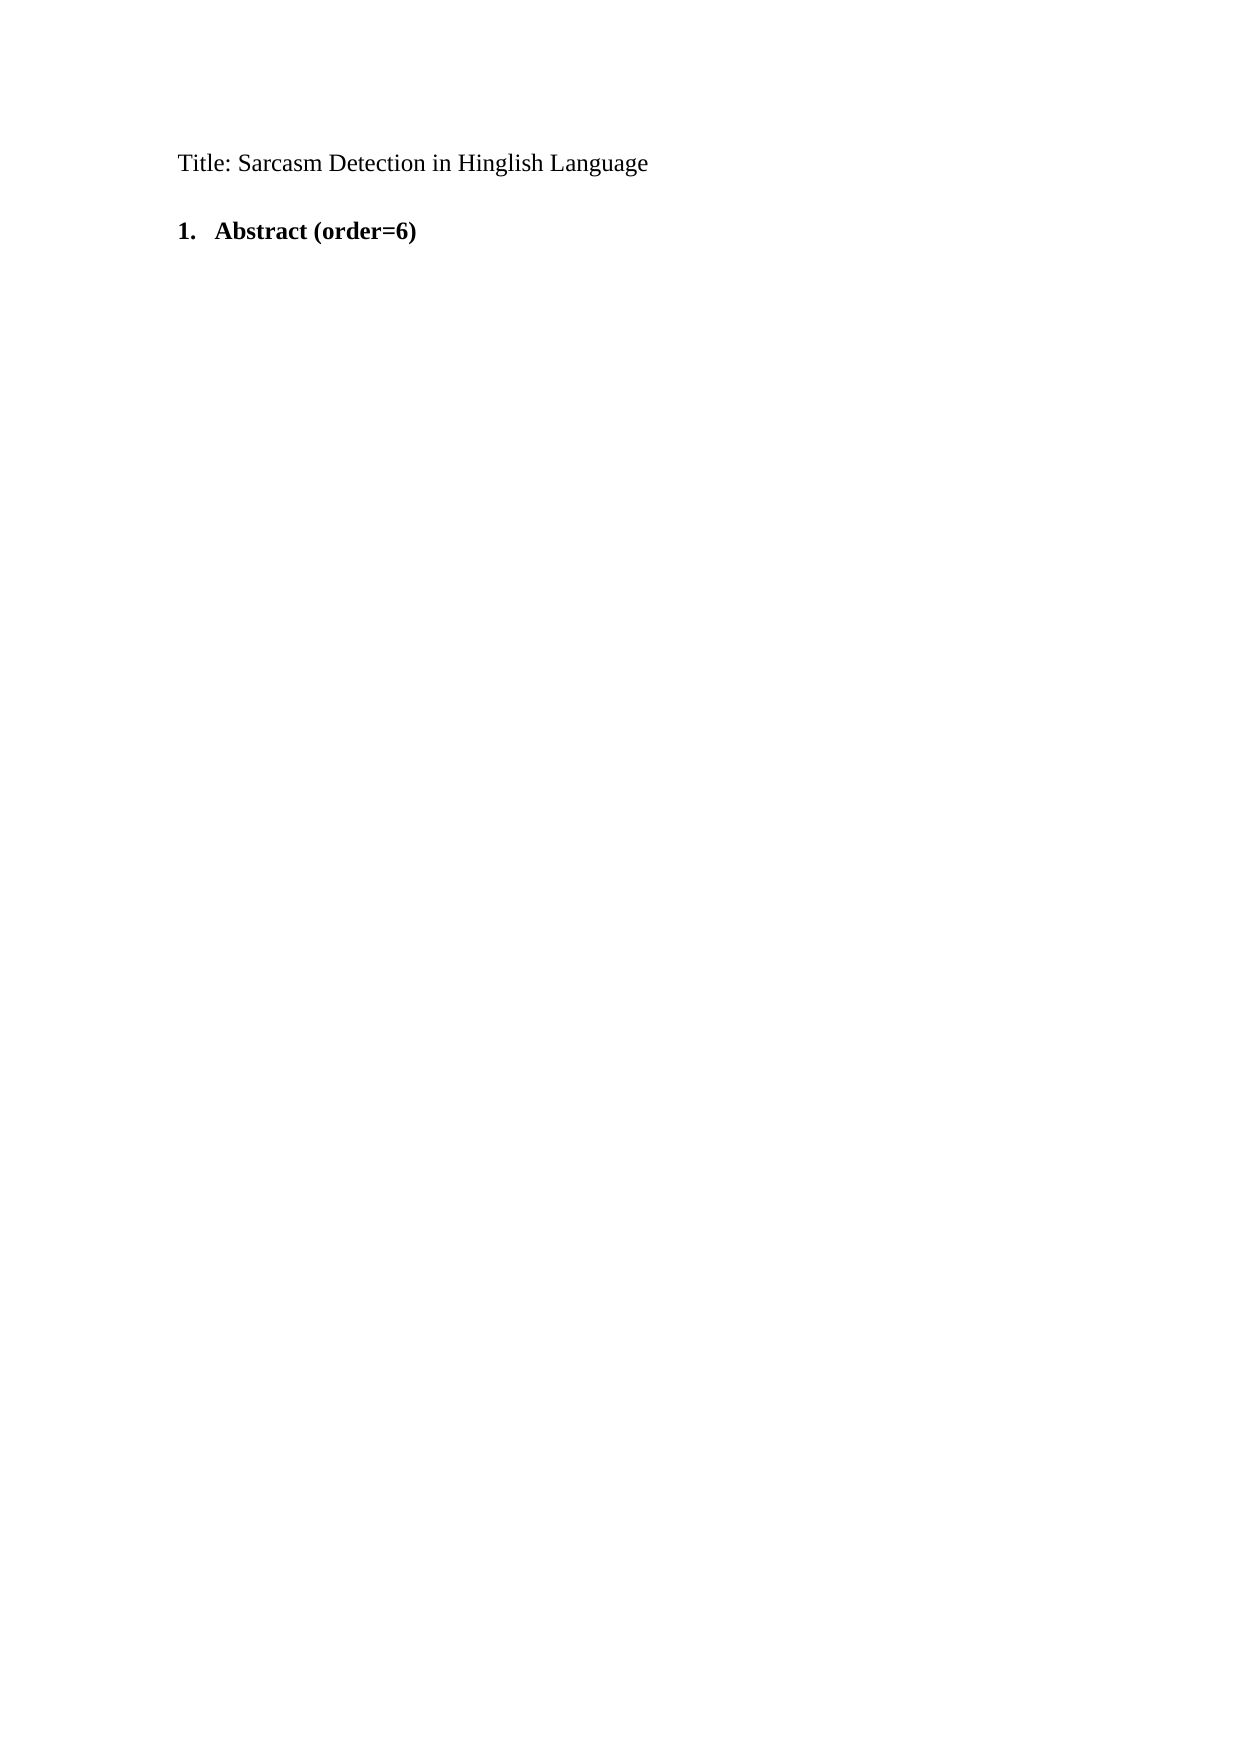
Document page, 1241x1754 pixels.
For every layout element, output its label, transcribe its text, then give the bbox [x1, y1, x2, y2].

text Title: Sarcasm Detection in Hinglish Language [177, 148, 1122, 176]
subtitle Abstract (order=6) [177, 216, 1122, 244]
